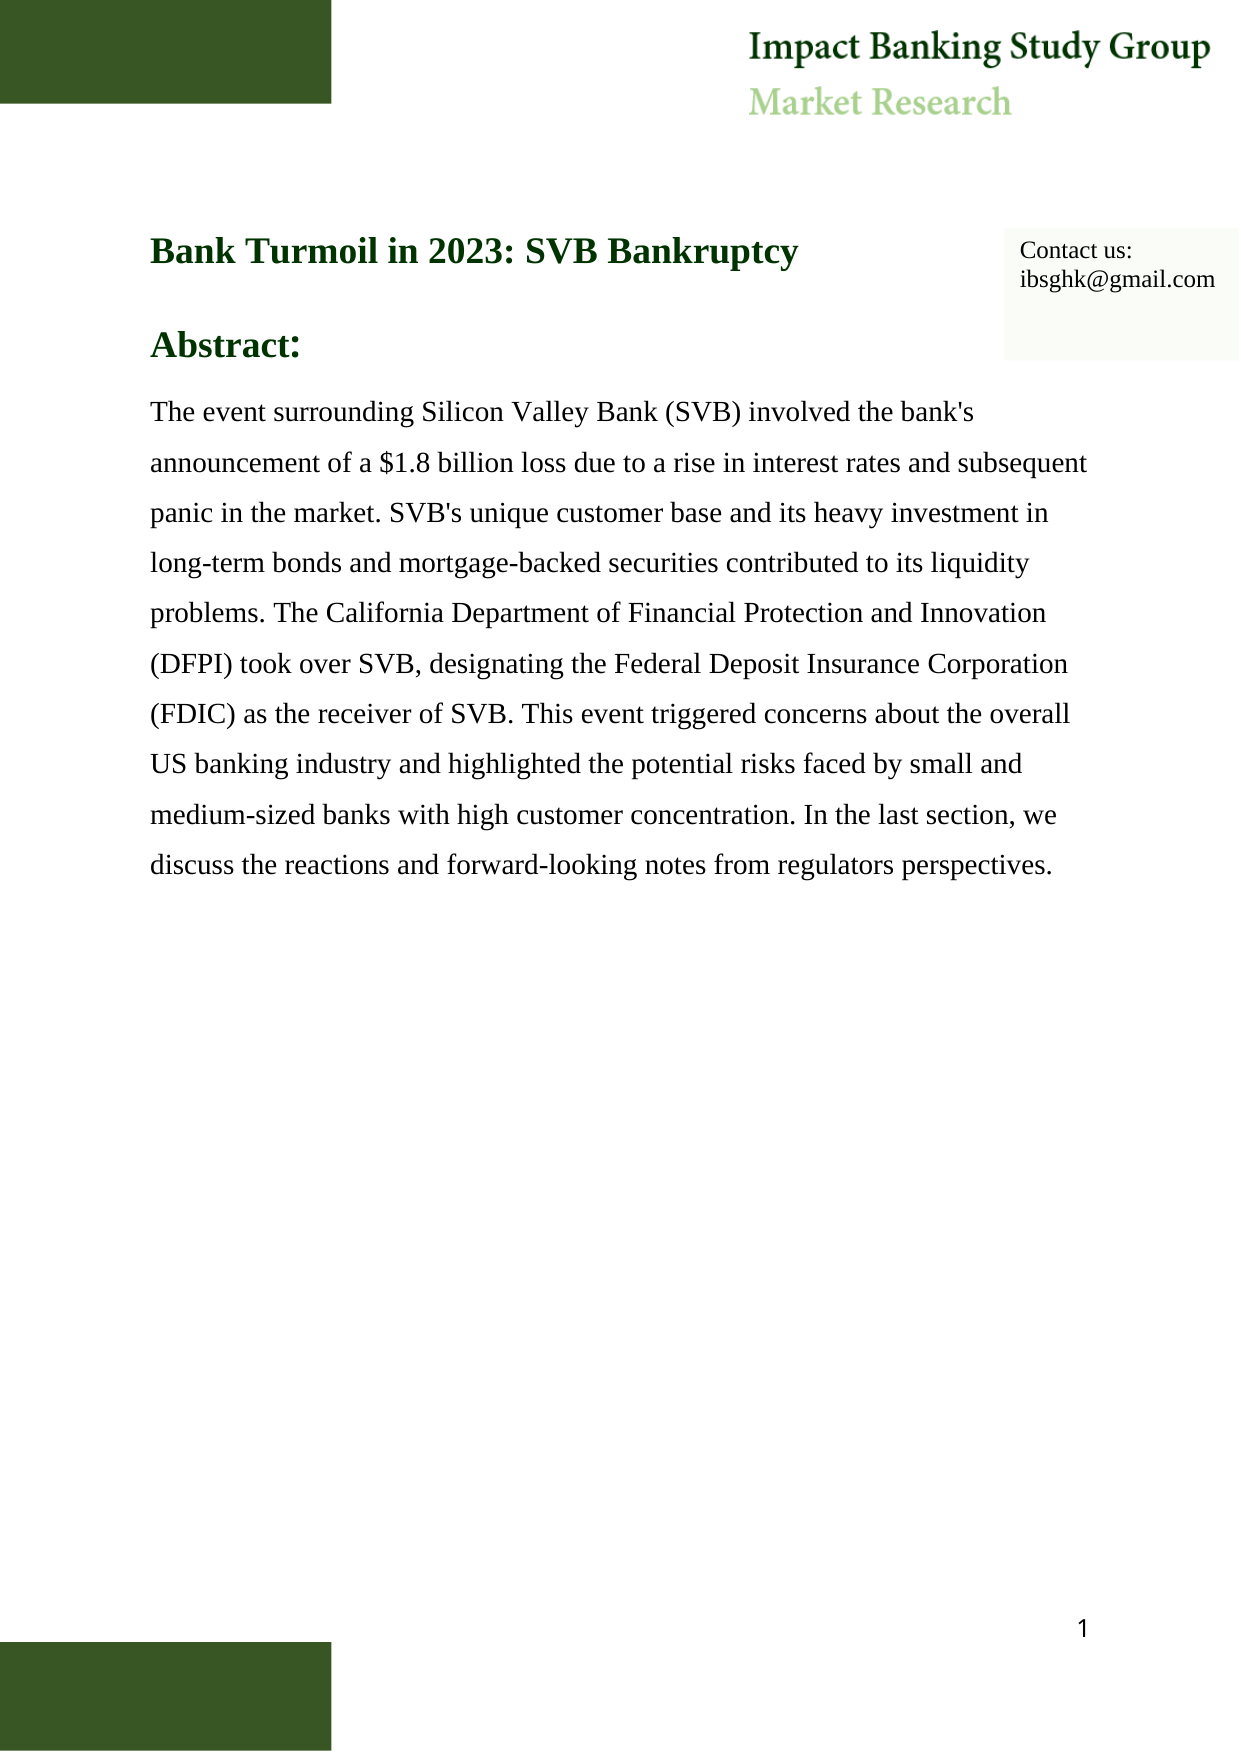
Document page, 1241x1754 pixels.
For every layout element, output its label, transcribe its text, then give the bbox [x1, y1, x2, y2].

text The event surrounding Silicon Valley Bank (SVB) involved the bank's announcement of a $1.8 billion loss due to a rise in interest rates and subsequent panic in the market. SVB's unique customer base and its heavy investment in long-term bonds and mortgage-backed securities contributed to its liquidity problems. The California Department of Financial Protection and Innovation (DFPI) took over SVB, designating the Federal Deposit Insurance Corporation (FDIC) as the receiver of SVB. This event triggered concerns about the overall US banking industry and highlighted the potential risks faced by small and medium-sized banks with high customer concentration. In the last section, we discuss the reactions and forward-looking notes from regulators perspectives. [150, 394, 1090, 881]
text Abstract: [150, 318, 1090, 369]
picture [749, 27, 1217, 121]
text Bank Turmoil in 2023: SVB Bankruptcy [150, 228, 1004, 271]
